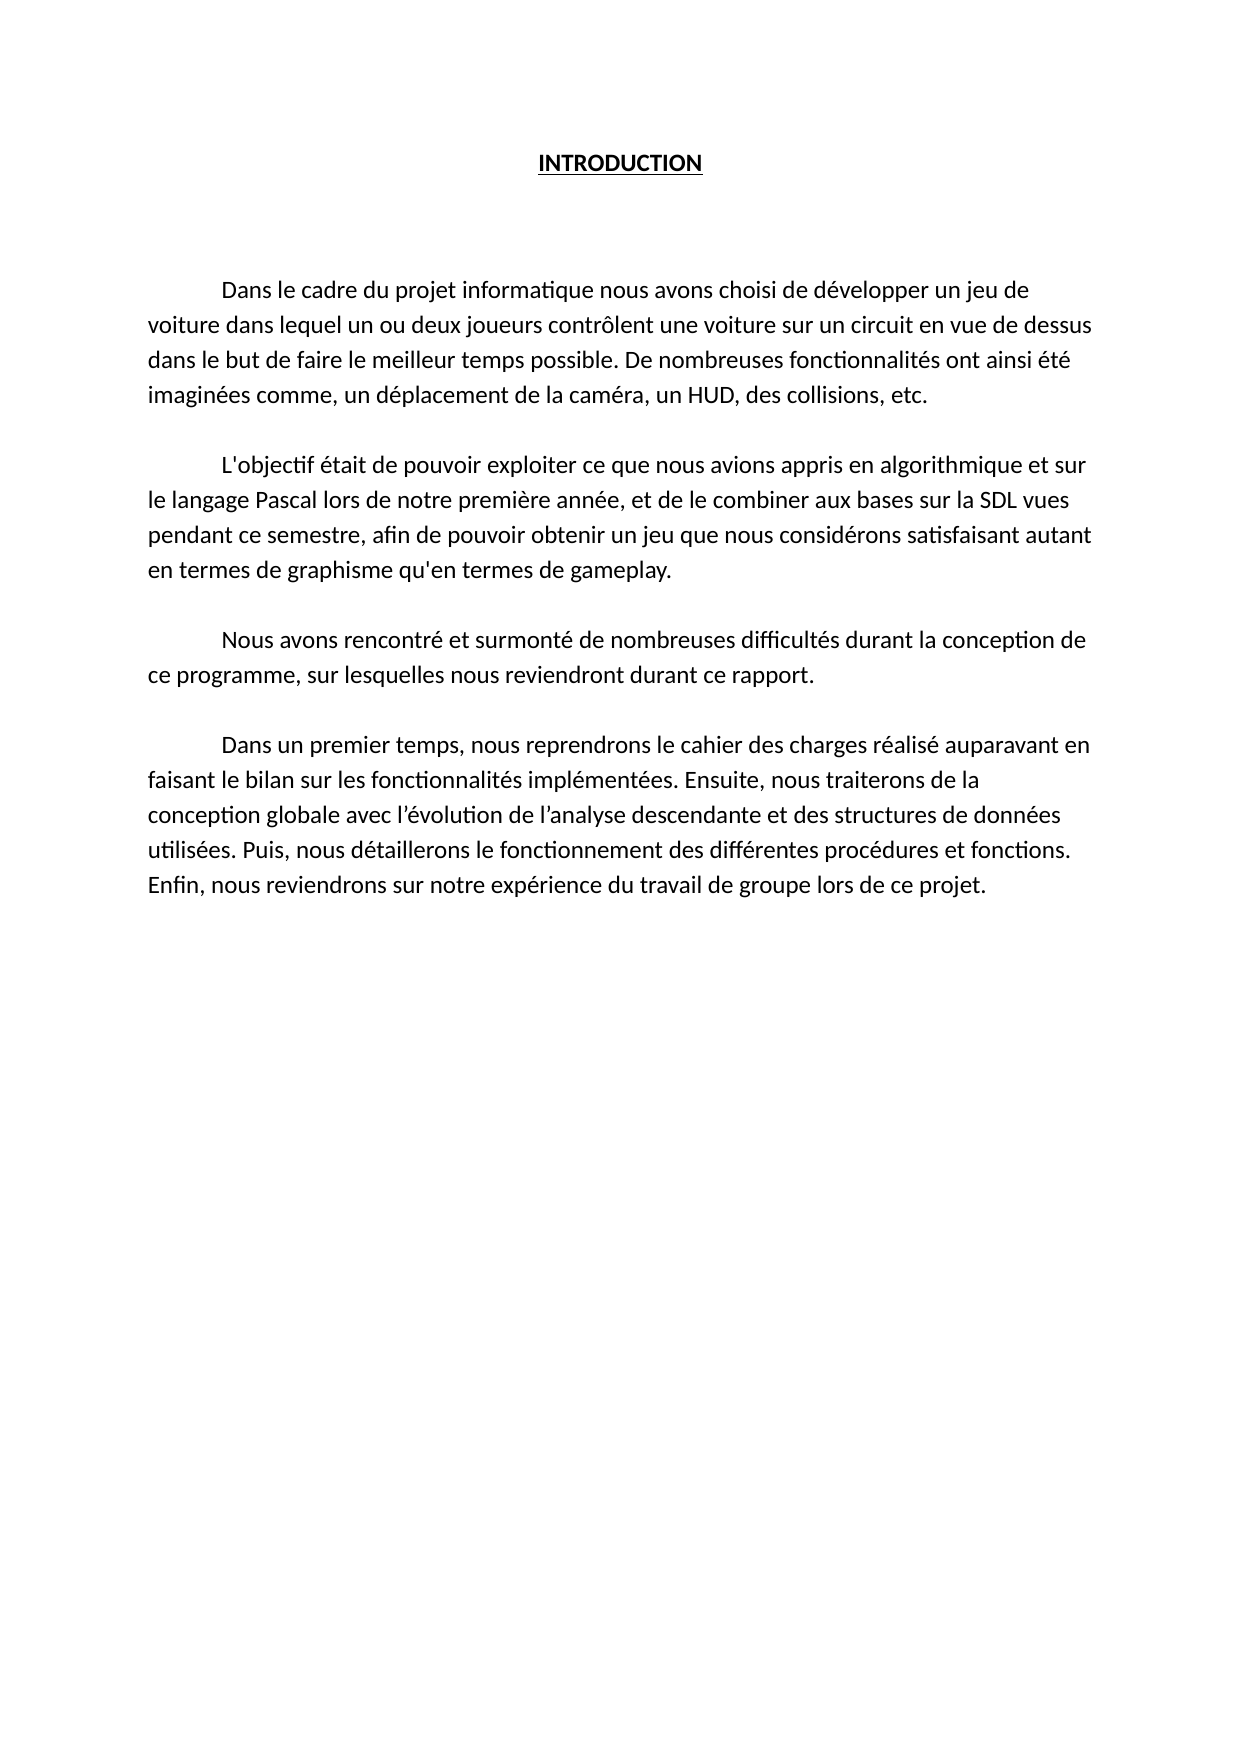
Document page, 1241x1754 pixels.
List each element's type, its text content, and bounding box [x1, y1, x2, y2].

text INTRODUCTION [148, 148, 1093, 178]
text Nous avons rencontré et surmonté de nombreuses difficultés durant la conception de ce programme, sur lesquelles nous reviendront durant ce rapport. [148, 624, 1093, 690]
text Dans le cadre du projet informatique nous avons choisi de développer un jeu de voiture dans lequel un ou deux joueurs contrôlent une voiture sur un circuit en vue de dessus dans le but de faire le meilleur temps possible. De nombreuses fonctionnalités ont ainsi été imaginées comme, un déplacement de la caméra, un HUD, des collisions, etc. [148, 274, 1093, 410]
text L'objectif était de pouvoir exploiter ce que nous avions appris en algorithmique et sur le langage Pascal lors de notre première année, et de le combiner aux bases sur la SDL vues pendant ce semestre, afin de pouvoir obtenir un jeu que nous considérons satisfaisant autant en termes de graphisme qu'en termes de gameplay. [148, 449, 1093, 585]
text Dans un premier temps, nous reprendrons le cahier des charges réalisé auparavant en faisant le bilan sur les fonctionnalités implémentées. Ensuite, nous traiterons de la conception globale avec l’évolution de l’analyse descendante et des structures de données utilisées. Puis, nous détaillerons le fonctionnement des différentes procédures et fonctions. Enfin, nous reviendrons sur notre expérience du travail de groupe lors de ce projet. [148, 729, 1093, 900]
